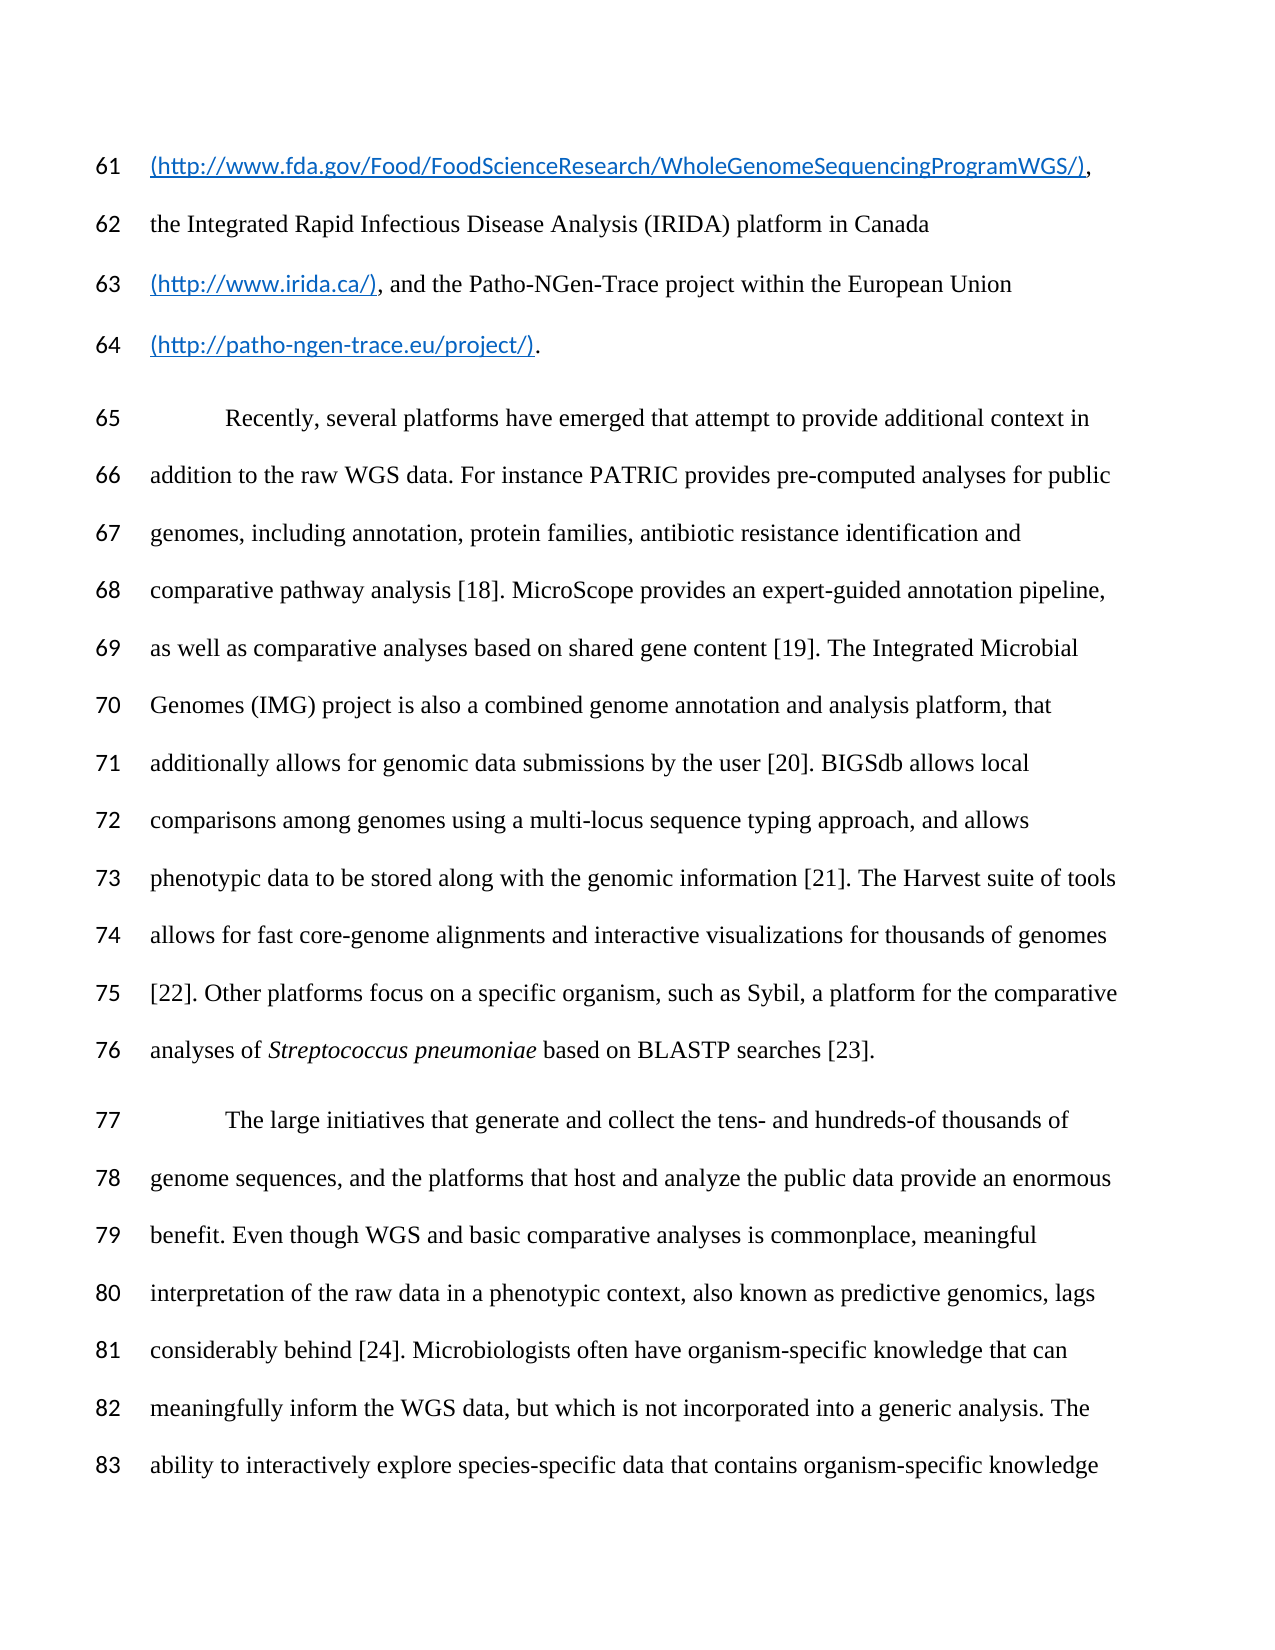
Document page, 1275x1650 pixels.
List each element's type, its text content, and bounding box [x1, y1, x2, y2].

text Recently, several platforms have emerged that attempt to provide additional context in addition to the raw WGS data. For instance PATRIC provides pre-computed analyses for public genomes, including annotation, protein families, antibiotic resistance identification and comparative pathway analysis [18]. MicroScope provides an expert-guided annotation pipeline, as well as comparative analyses based on shared gene content [19]. The Integrated Microbial Genomes (IMG) project is also a combined genome annotation and analysis platform, that additionally allows for genomic data submissions by the user [20]. BIGSdb allows local comparisons among genomes using a multi-locus sequence typing approach, and allows phenotypic data to be stored along with the genomic information [21]. The Harvest suite of tools allows for fast core-genome alignments and interactive visualizations for thousands of genomes [22]. Other platforms focus on a specific organism, such as Sybil, a platform for the comparative analyses of Streptococcus pneumoniae based on BLASTP searches [23]. [150, 403, 1125, 1064]
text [150, 150, 1125, 360]
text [150, 1106, 1125, 1479]
